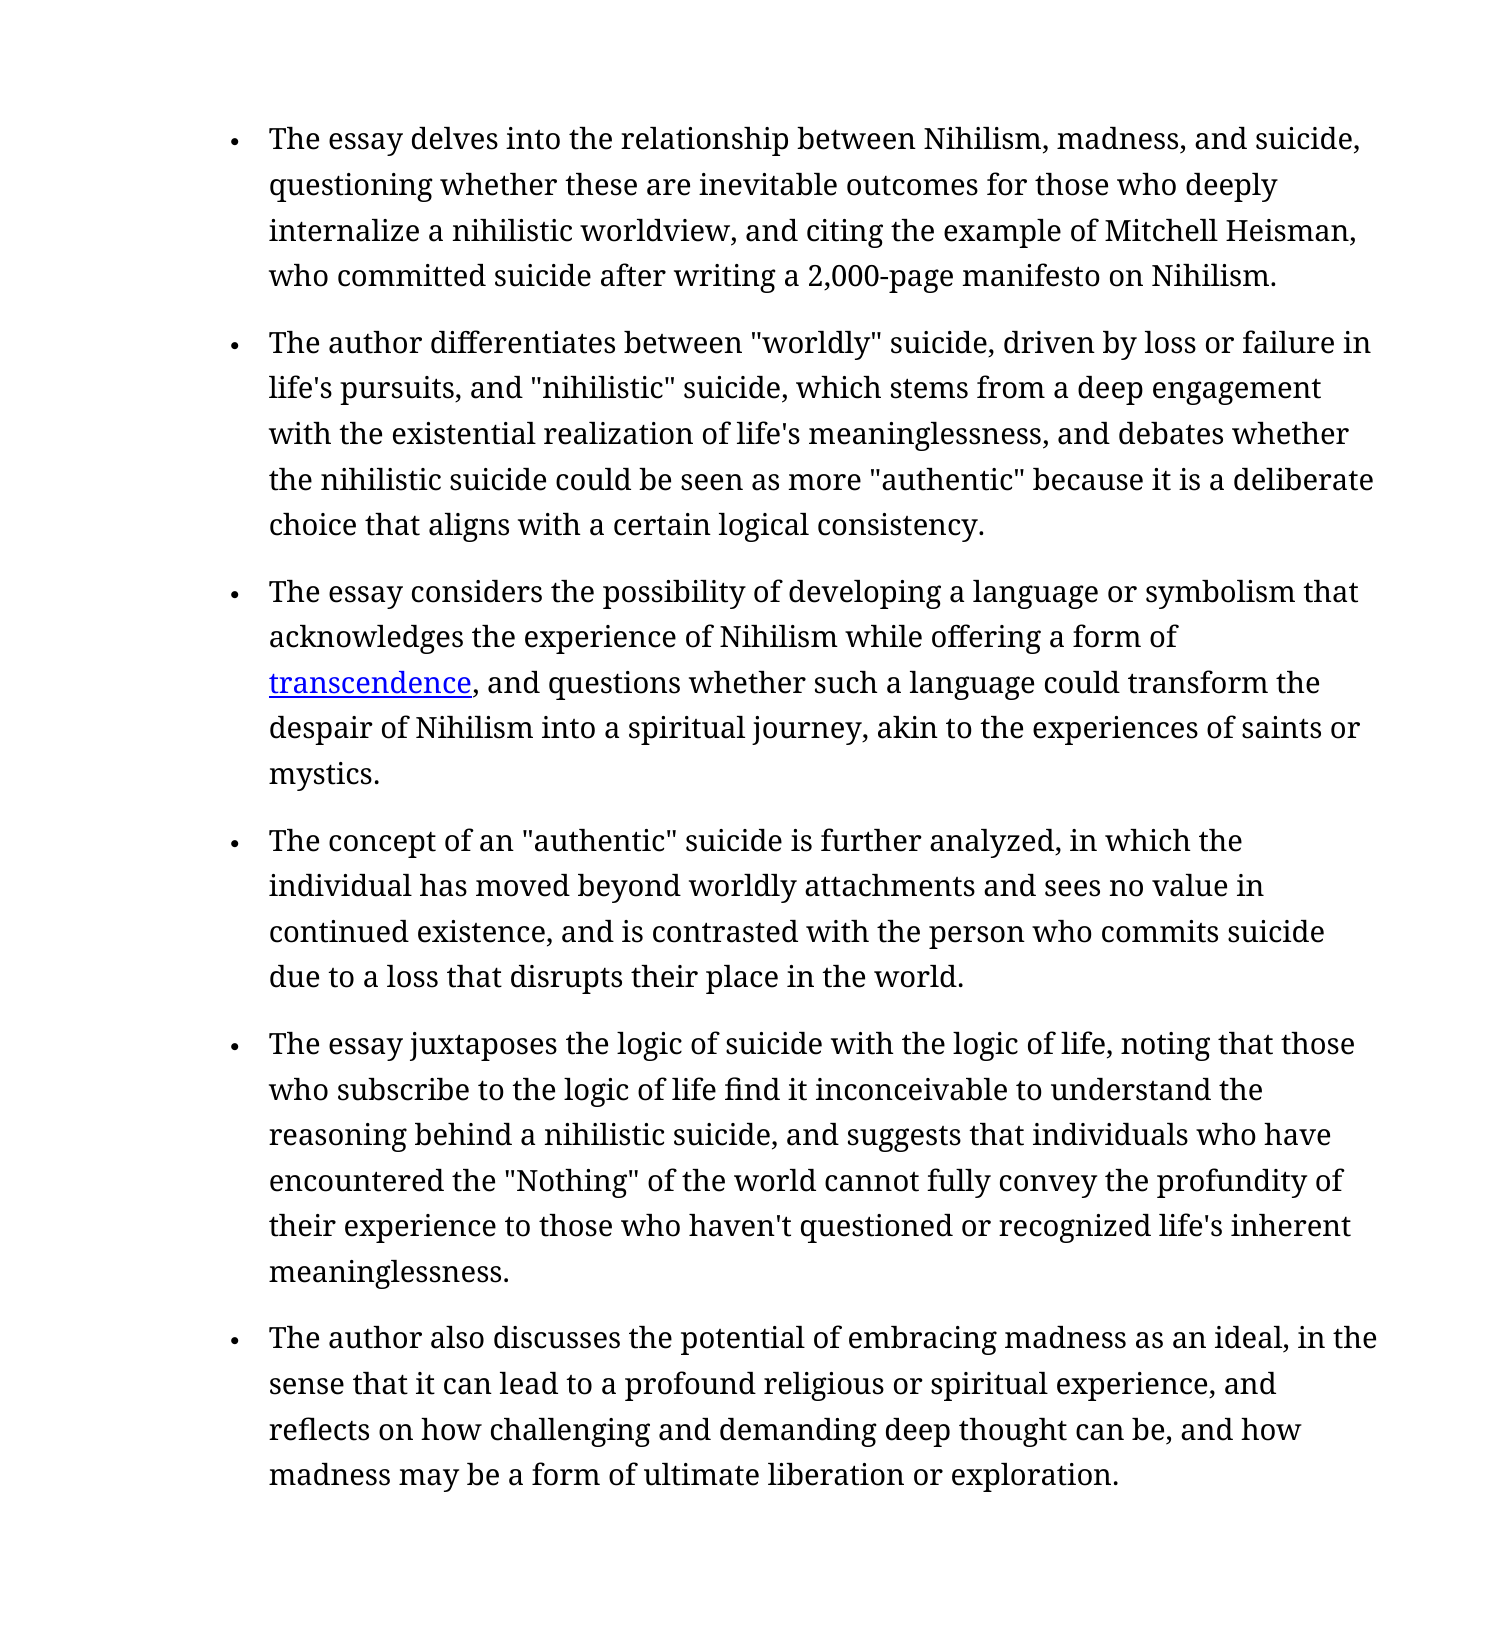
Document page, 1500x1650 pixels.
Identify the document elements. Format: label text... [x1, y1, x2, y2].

list The author differentiates between "worldly" suicide, driven by loss or failure in life's pursuits, and "nihilistic" suicide, which stems from a deep engagement with the existential realization of life's meaninglessness, and debates whether the nihilistic suicide could be seen as more "authentic" because it is a deliberate choice that aligns with a certain logical consistency. [231, 322, 1381, 544]
list The essay considers the possibility of developing a language or symbolism that acknowledges the experience of Nihilism while offering a form of transcendence, and questions whether such a language could transform the despair of Nihilism into a spiritual journey, akin to the experiences of saints or mystics. [231, 571, 1381, 793]
list The essay juxtaposes the logic of suicide with the logic of life, noting that those who subscribe to the logic of life find it inconceivable to understand the reasoning behind a nihilistic suicide, and suggests that individuals who have encountered the "Nothing" of the world cannot fully convey the profundity of their experience to those who haven't questioned or recognized life's inherent meaninglessness. [231, 1023, 1381, 1291]
list The concept of an "authentic" suicide is further analyzed, in which the individual has moved beyond worldly attachments and sees no value in continued existence, and is contrasted with the person who commits suicide due to a loss that disrupts their place in the world. [231, 820, 1381, 996]
list The essay delves into the relationship between Nihilism, madness, and suicide, questioning whether these are inevitable outcomes for those who deeply internalize a nihilistic worldview, and citing the example of Mitchell Heisman, who committed suicide after writing a 2,000-page manifesto on Nihilism. [231, 118, 1381, 295]
list The author also discusses the potential of embracing madness as an ideal, in the sense that it can lead to a profound religious or spiritual experience, and reflects on how challenging and demanding deep thought can be, and how madness may be a form of ultimate liberation or exploration. [231, 1318, 1381, 1494]
